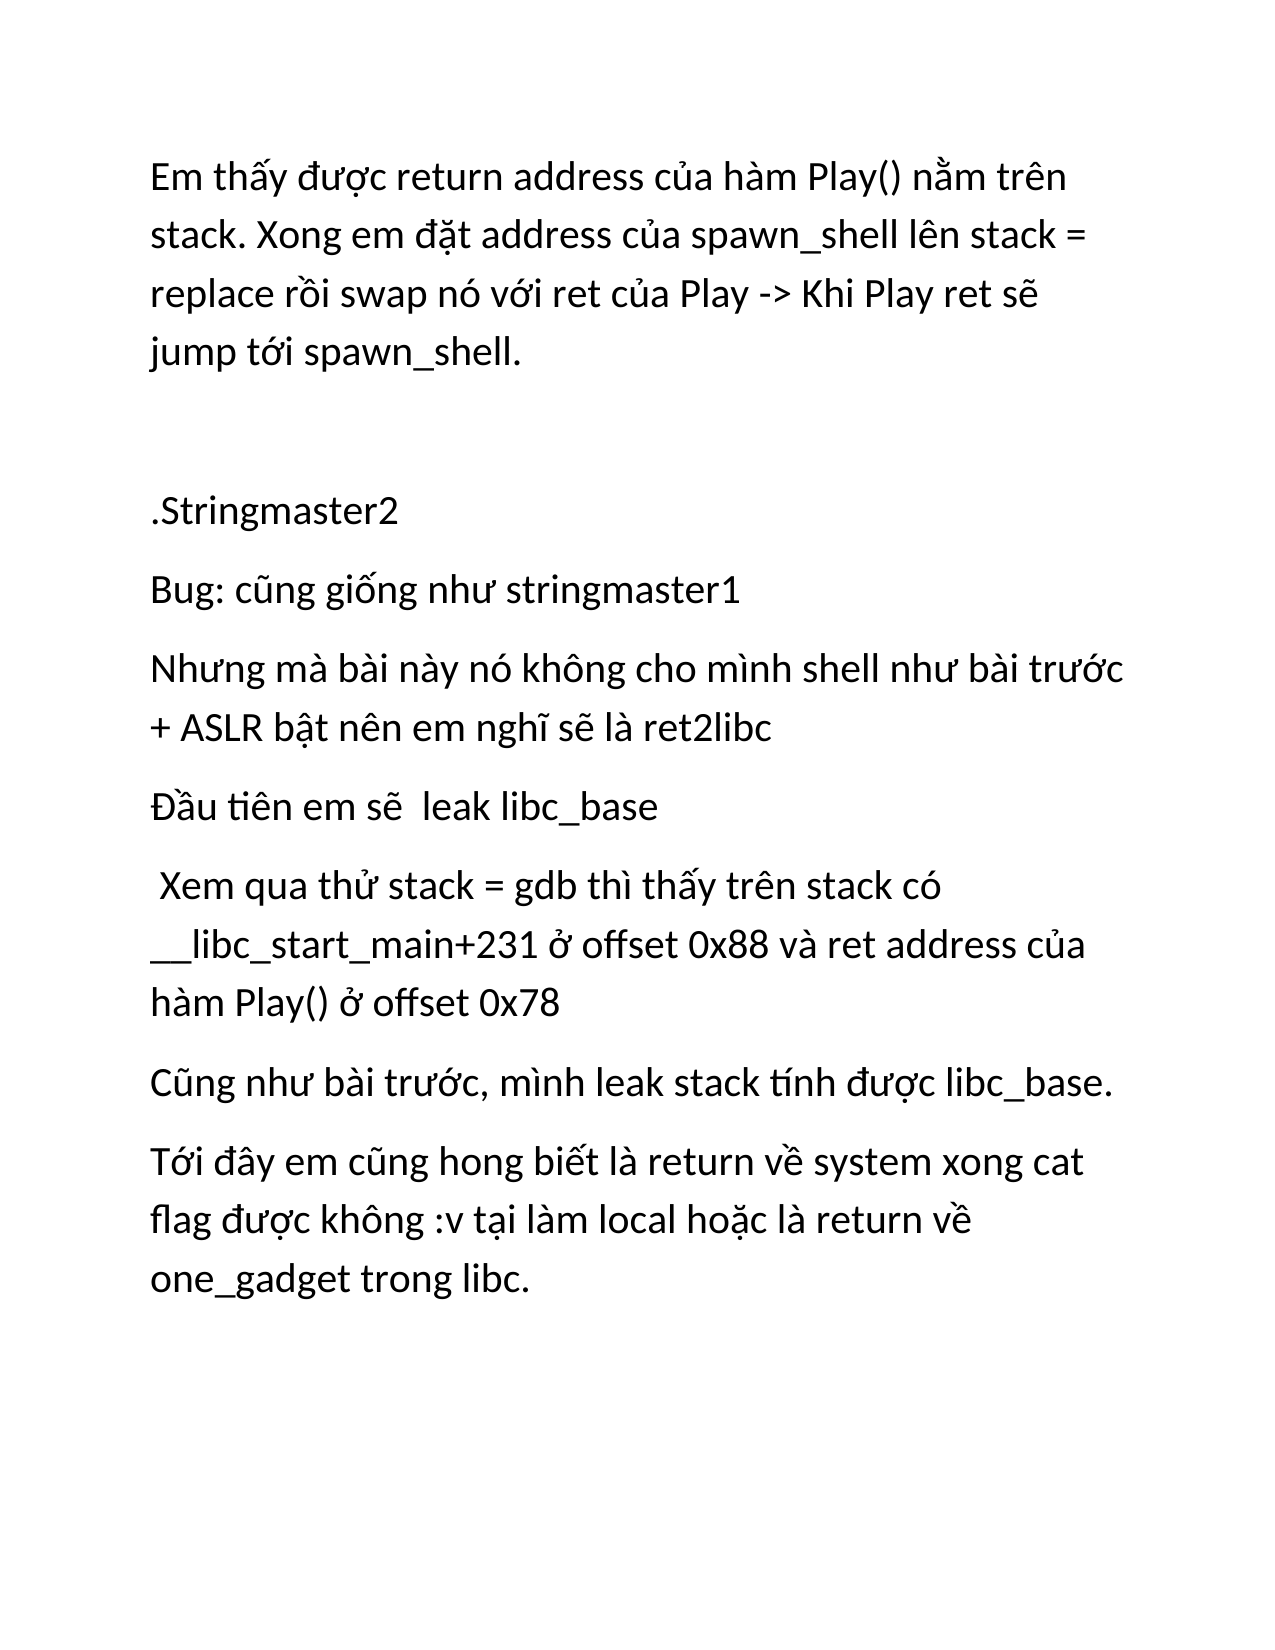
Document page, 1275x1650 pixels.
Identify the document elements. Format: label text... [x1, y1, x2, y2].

text Em thấy được return address của hàm Play() nằm trên stack. Xong em đặt address của spawn_shell lên stack = replace rồi swap nó với ret của Play -> Khi Play ret sẽ jump tới spawn_shell. [150, 150, 1125, 376]
text Đầu tiên em sẽ leak libc_base [150, 780, 1125, 831]
text Cũng như bài trước, mình leak stack tính được libc_base. [150, 1056, 1125, 1106]
text .Stringmaster2 [150, 484, 1125, 535]
text Tới đây em cũng hong biết là return về system xong cat flag được không :v tại làm local hoặc là return về one_gadget trong libc. [150, 1135, 1125, 1302]
text Bug: cũng giống như stringmaster1 [150, 563, 1125, 614]
text Nhưng mà bài này nó không cho mình shell như bài trước + ASLR bật nên em nghĩ sẽ là ret2libc [150, 642, 1125, 752]
text Xem qua thử stack = gdb thì thấy trên stack có __libc_start_main+231 ở offset 0x88 và ret address của hàm Play() ở offset 0x78 [150, 859, 1125, 1027]
